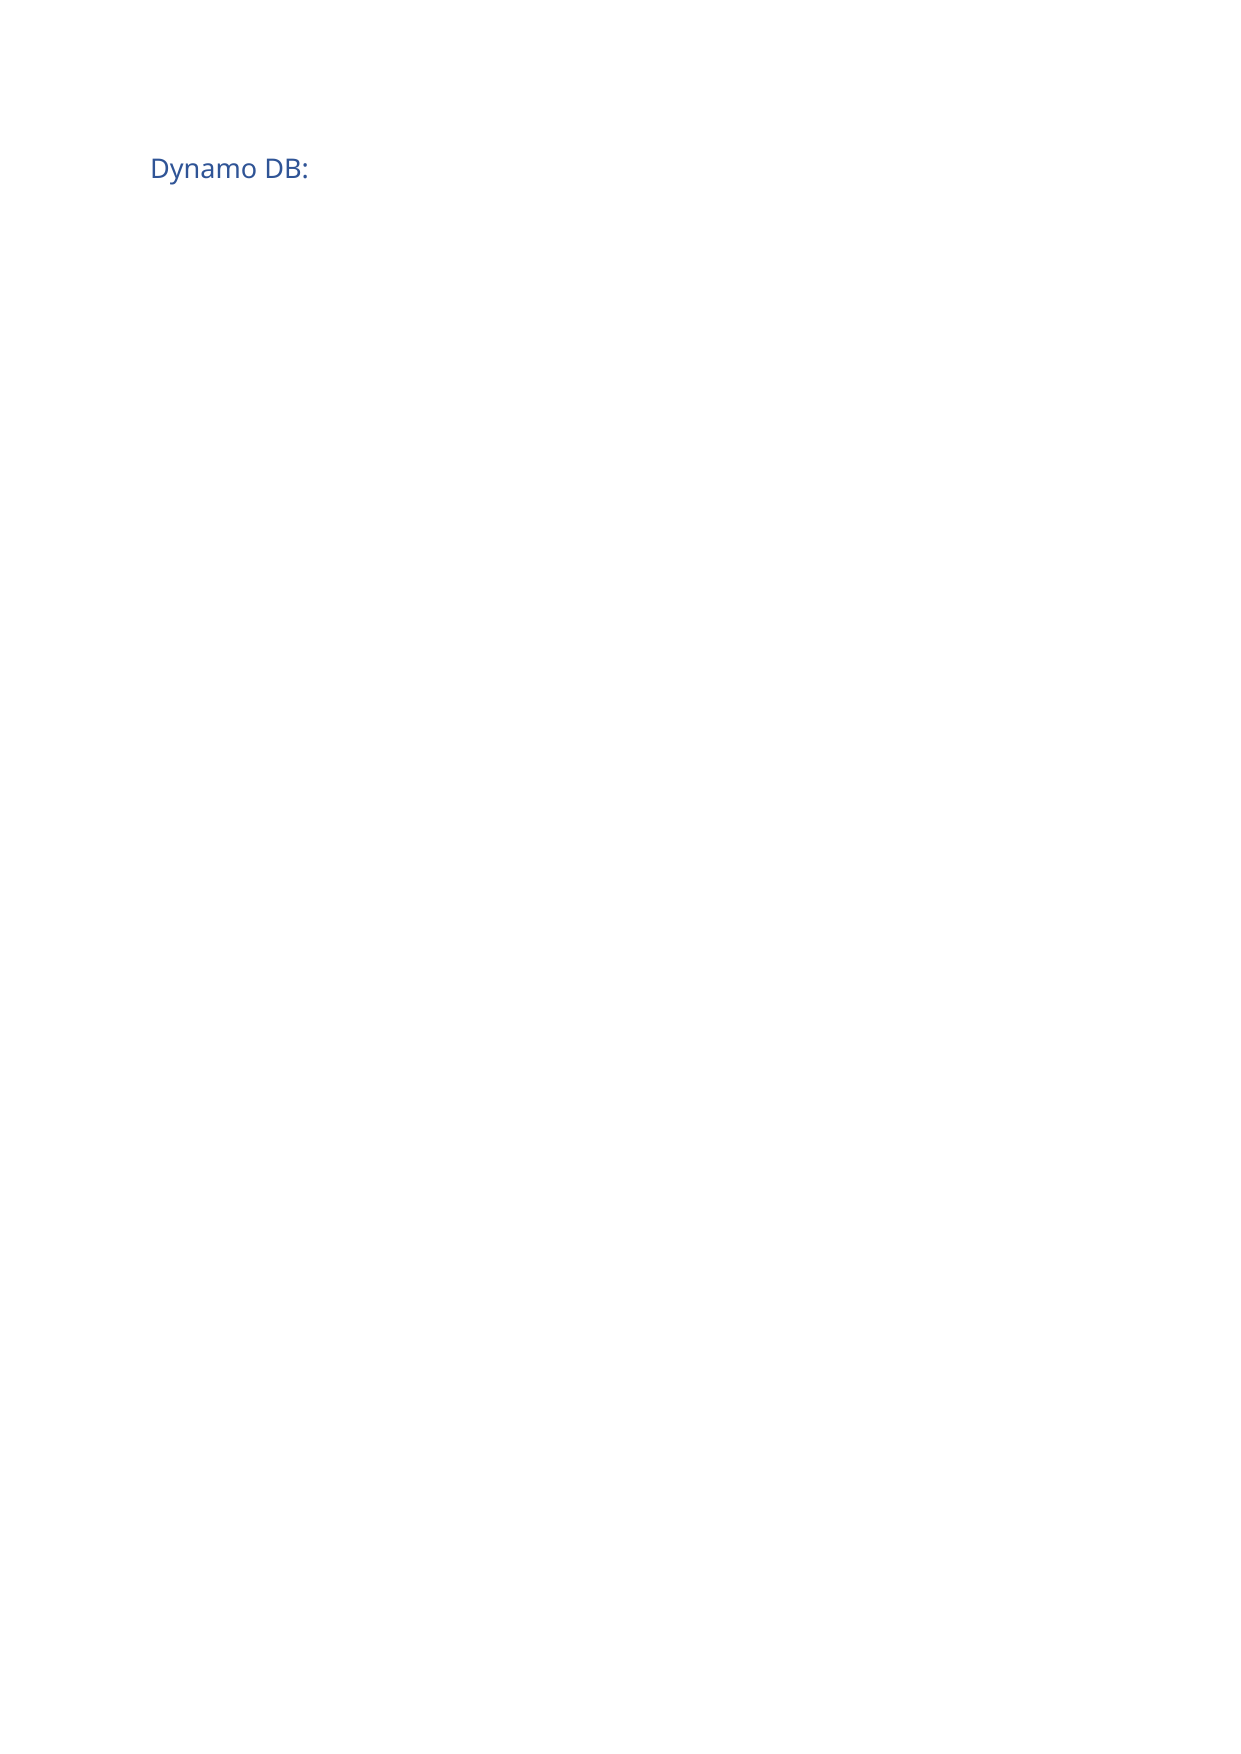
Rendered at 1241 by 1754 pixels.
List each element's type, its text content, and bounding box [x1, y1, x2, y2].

subtitle Dynamo DB: [150, 150, 1090, 187]
